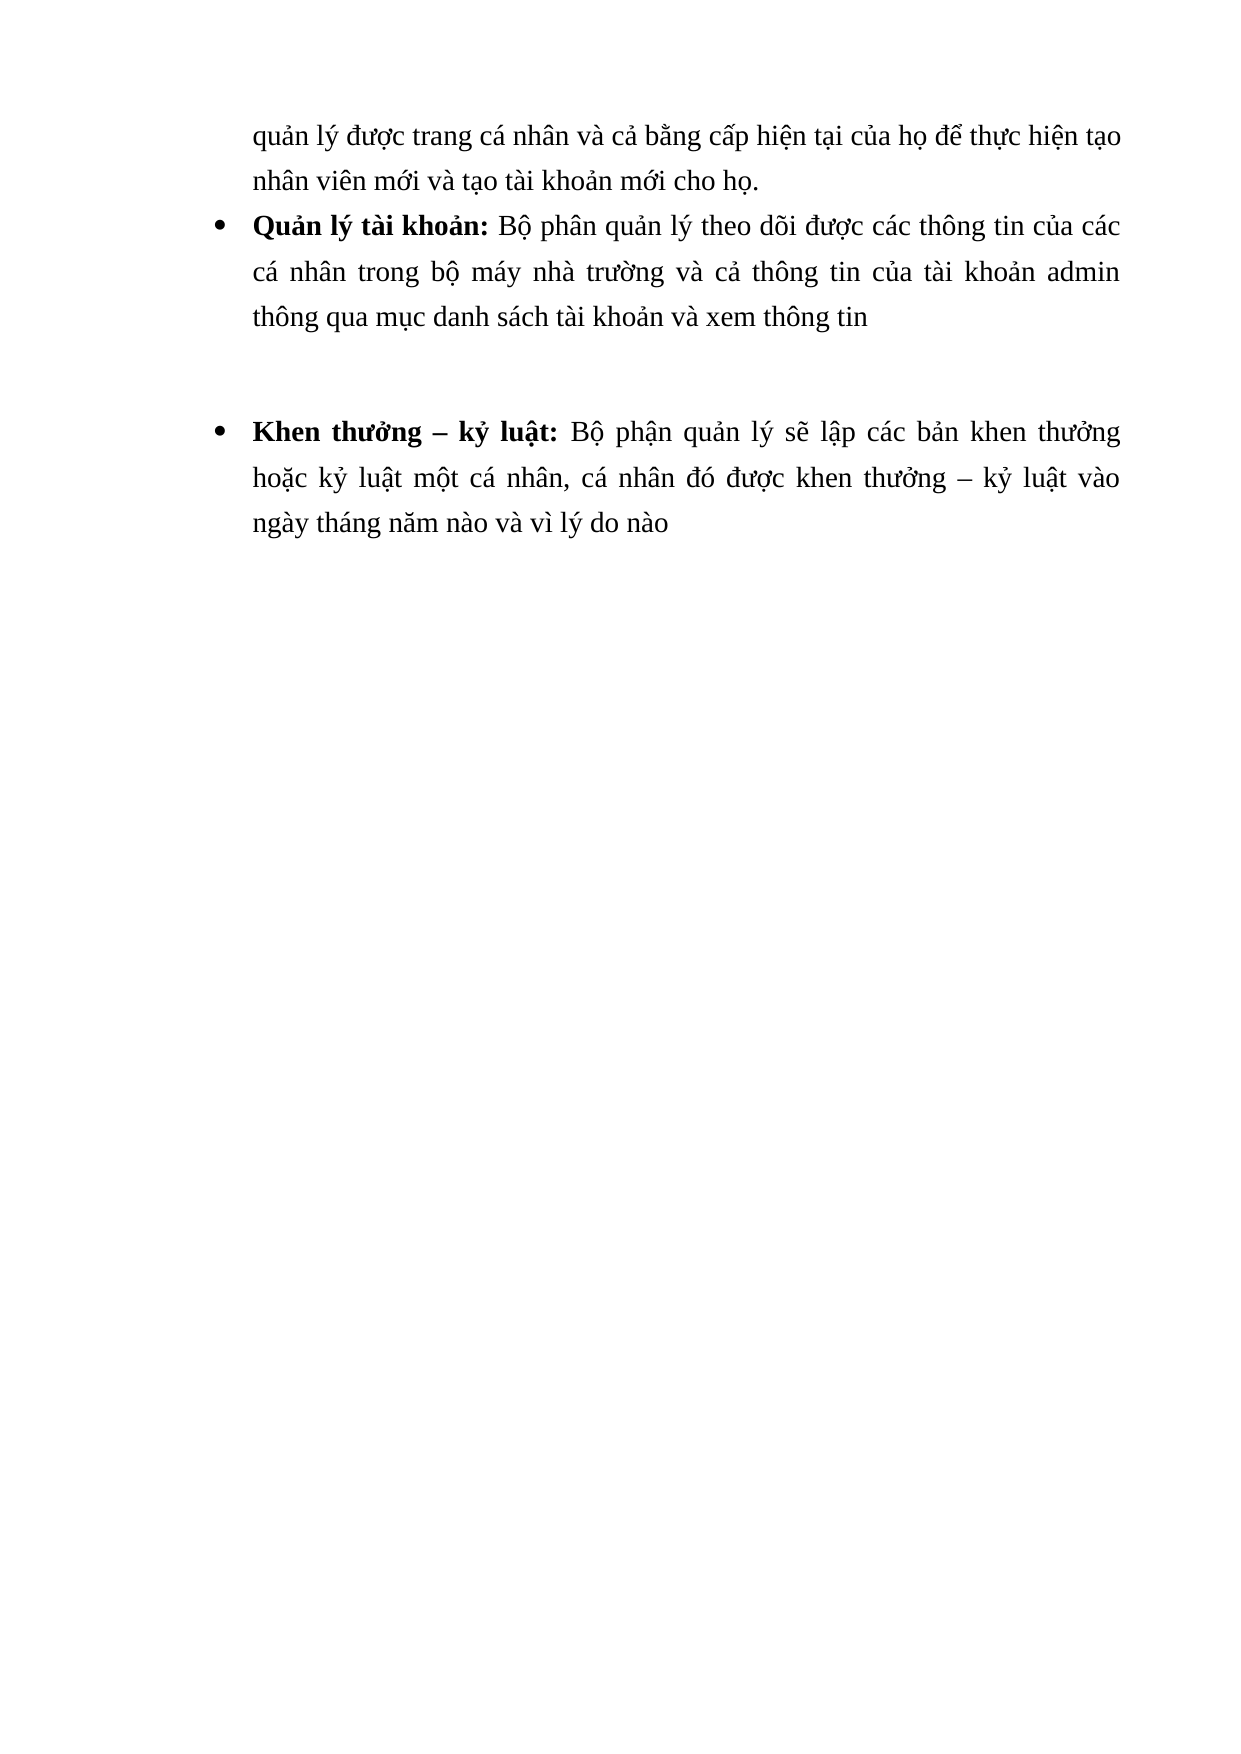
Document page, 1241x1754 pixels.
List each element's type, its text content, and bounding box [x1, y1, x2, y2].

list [215, 118, 1122, 197]
list Quản lý tài khoản: Bộ phân quản lý theo dõi được các thông tin của các cá nhân trong bộ máy nhà trường và cả thông tin của tài khoản admin thông qua mục danh sách tài khoản và xem thông tin [215, 208, 1122, 333]
list Khen thưởng – kỷ luật: Bộ phận quản lý sẽ lập các bản khen thưởng hoặc kỷ luật một cá nhân, cá nhân đó được khen thưởng – kỷ luật vào ngày tháng năm nào và vì lý do nào [215, 414, 1122, 538]
